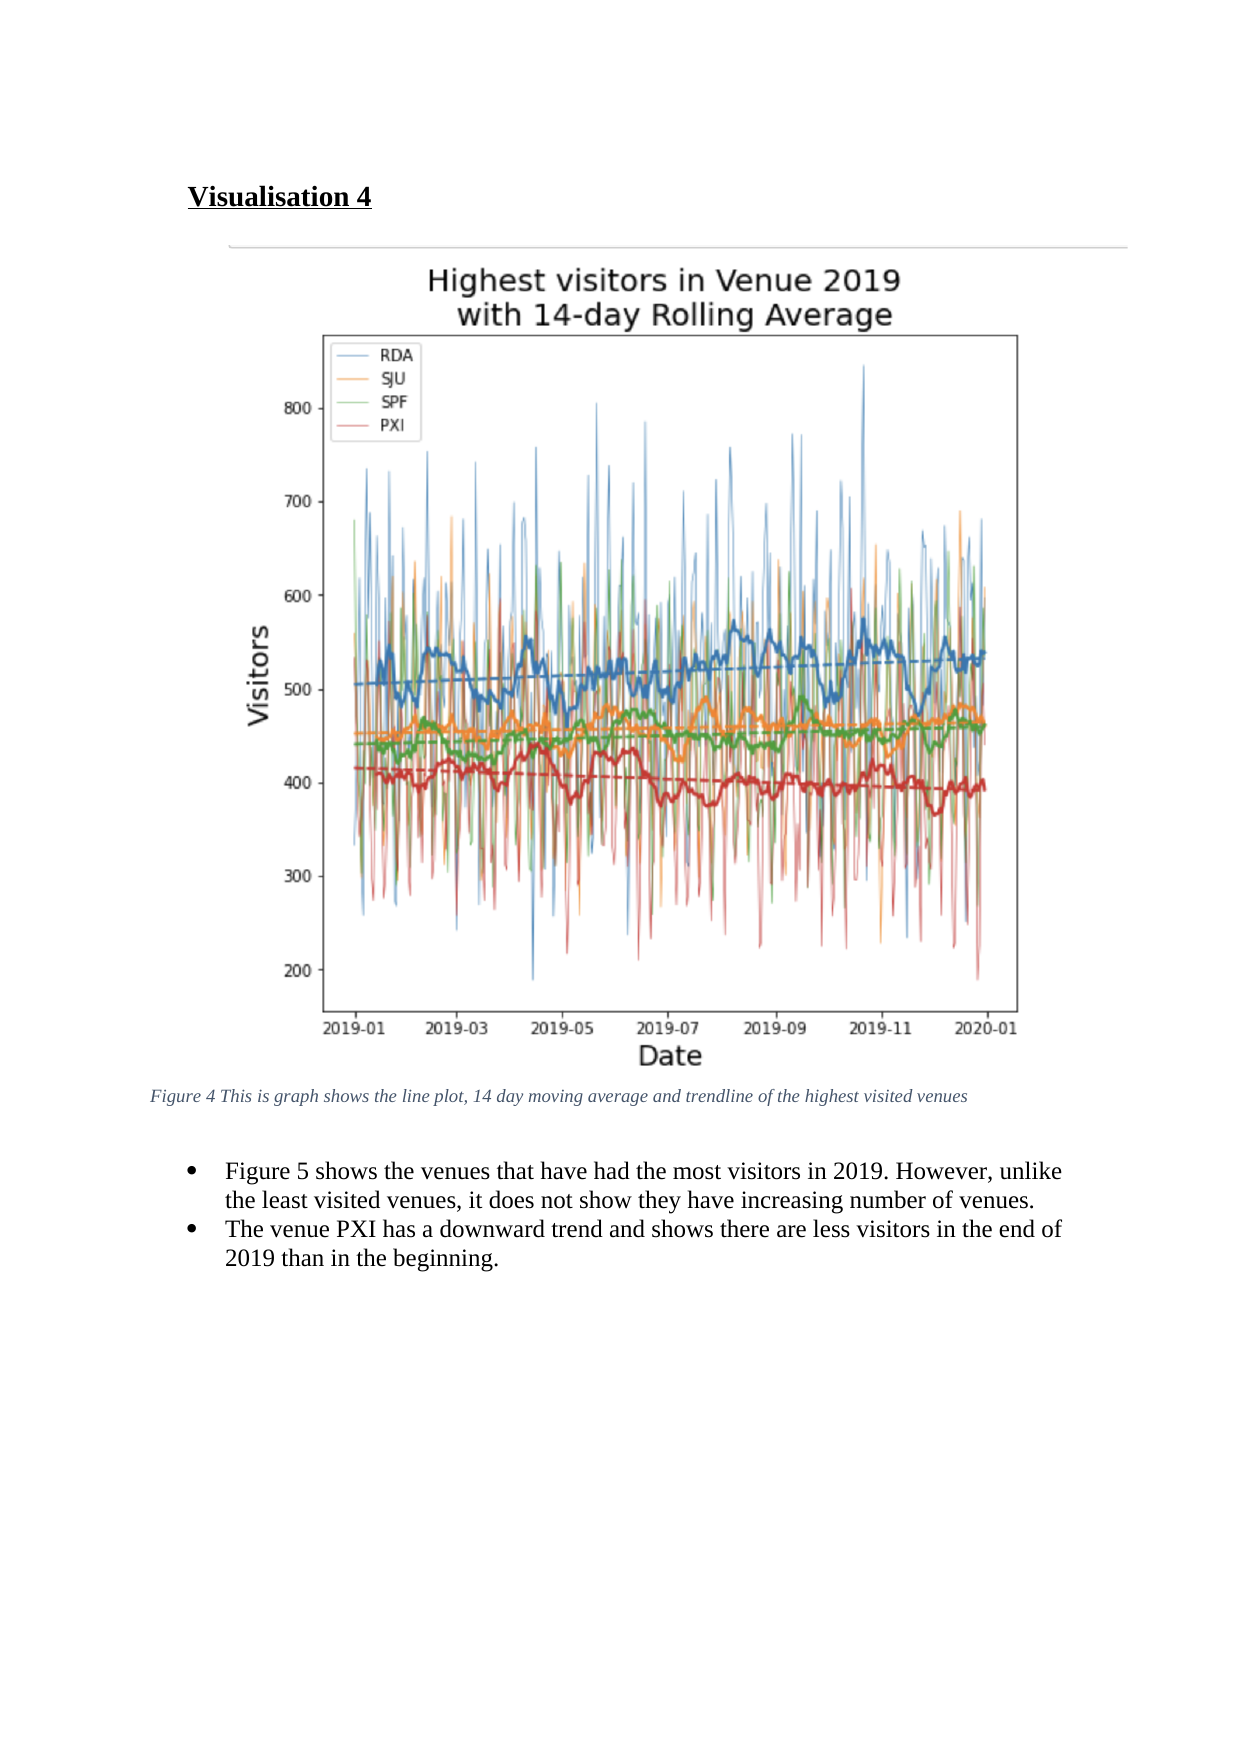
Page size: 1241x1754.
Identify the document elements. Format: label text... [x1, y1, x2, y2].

list Figure 5 shows the venues that have had the most visitors in 2019. However, unlike the least visited venues, it does not show they have increasing number of venues. [187, 1156, 1090, 1214]
picture [187, 245, 1128, 1086]
text Visualisation 4 [187, 179, 1090, 212]
list The venue PXI has a downward trend and shows there are less visitors in the end of 2019 than in the beginning. [187, 1214, 1090, 1271]
